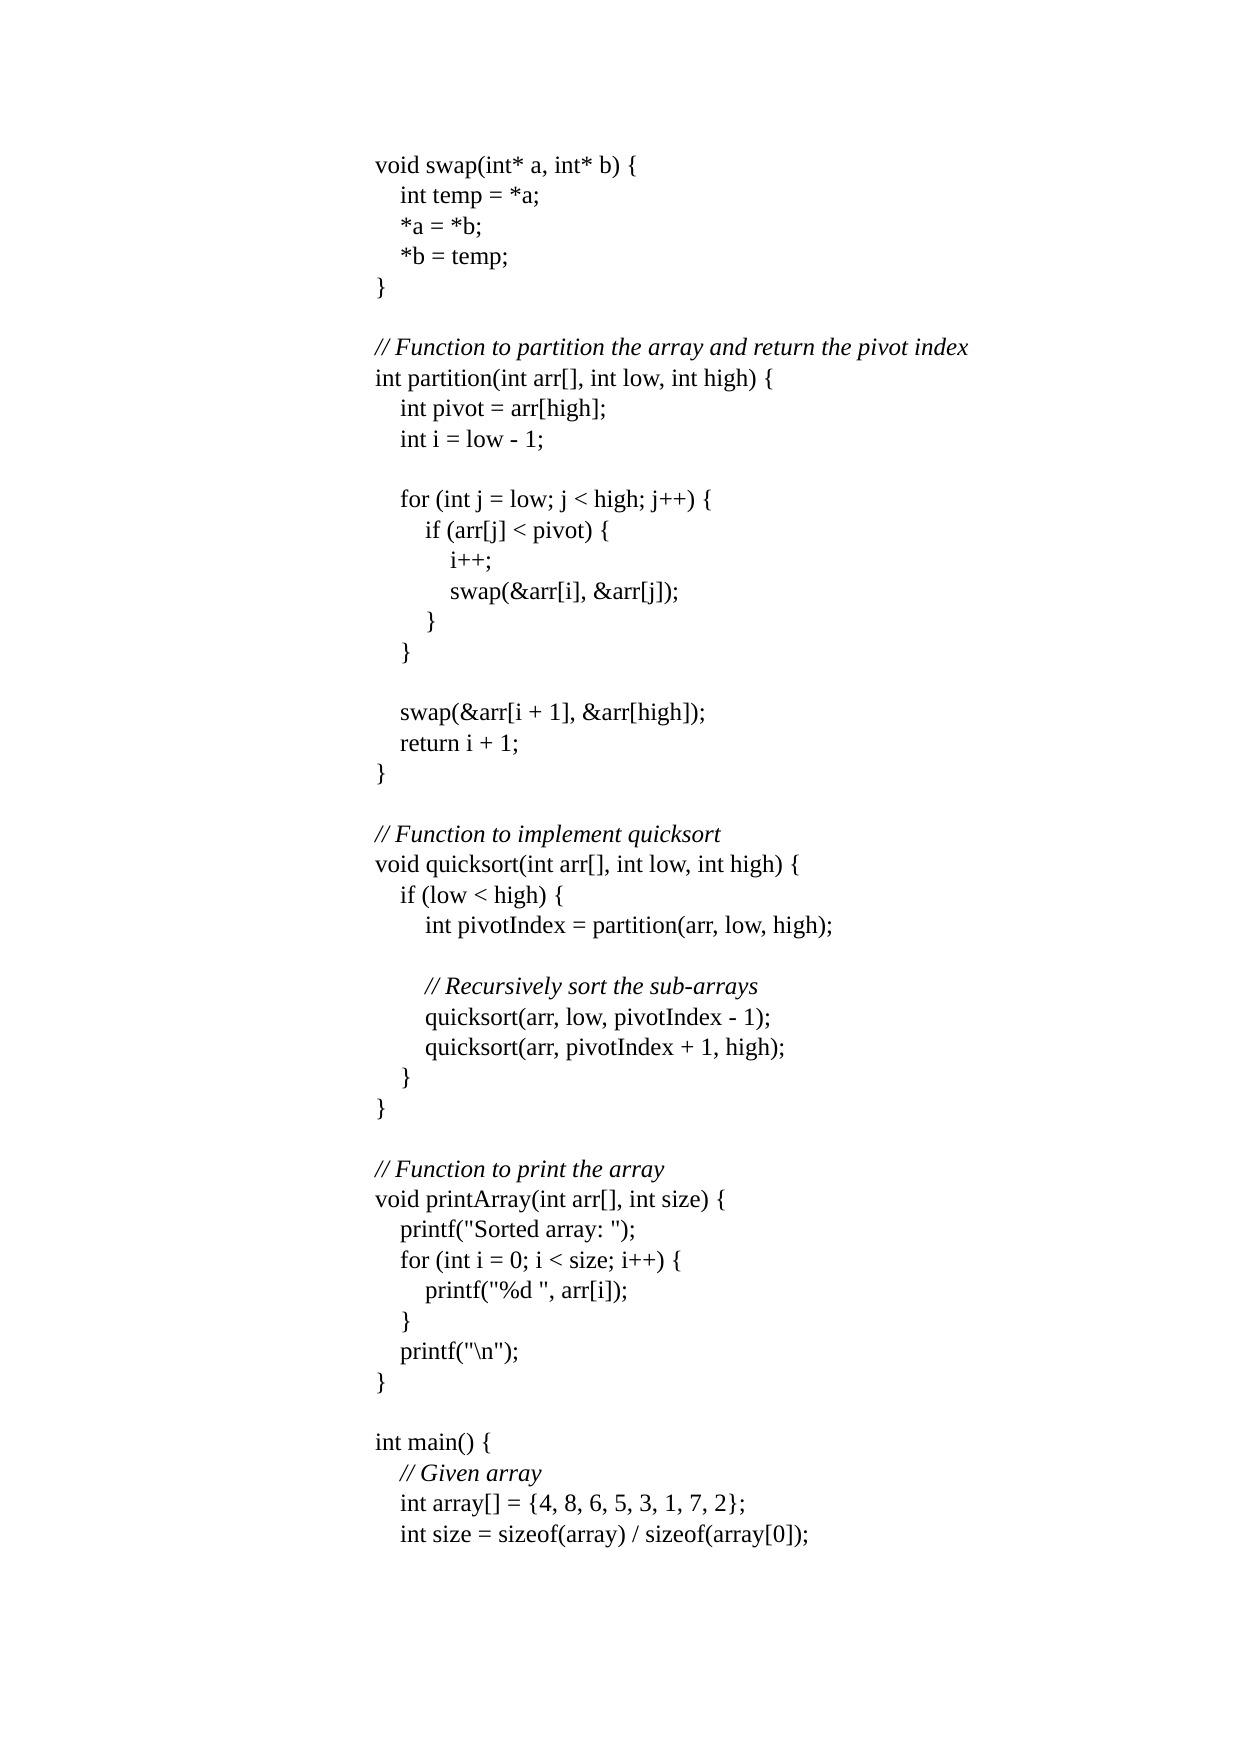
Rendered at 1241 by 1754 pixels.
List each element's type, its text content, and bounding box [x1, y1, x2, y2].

list int main() { [375, 1427, 1090, 1456]
list for (int i = 0; i < size; i++) { [375, 1245, 1090, 1274]
list // Function to print the array [375, 1154, 1090, 1182]
list } [375, 637, 1090, 665]
list } [375, 758, 1090, 787]
list // Function to partition the array and return the pivot index [375, 332, 1090, 361]
list i++; [375, 545, 1090, 574]
list int array[] = {4, 8, 6, 5, 3, 1, 7, 2}; [375, 1488, 1090, 1517]
list int i = low - 1; [375, 424, 1090, 452]
list printf("%d ", arr[i]); [375, 1275, 1090, 1304]
list // Function to implement quicksort [375, 819, 1090, 848]
list *a = *b; [375, 211, 1090, 239]
list swap(&arr[i + 1], &arr[high]); [375, 697, 1090, 726]
list printf("Sorted array: "); [375, 1214, 1090, 1243]
list int size = sizeof(array) / sizeof(array[0]); [375, 1519, 1090, 1547]
list if (low < high) { [375, 880, 1090, 909]
list for (int j = low; j < high; j++) { [375, 484, 1090, 513]
list // Given array [375, 1458, 1090, 1487]
list } [375, 1306, 1090, 1334]
list swap(&arr[i], &arr[j]); [375, 576, 1090, 604]
list printf("\n"); [375, 1336, 1090, 1365]
list int pivot = arr[high]; [375, 393, 1090, 422]
list int temp = *a; [375, 180, 1090, 209]
list quicksort(arr, pivotIndex + 1, high); [375, 1032, 1090, 1061]
list } [375, 1093, 1090, 1122]
list void quicksort(int arr[], int low, int high) { [375, 849, 1090, 878]
list void printArray(int arr[], int size) { [375, 1184, 1090, 1213]
list } [375, 606, 1090, 635]
list int pivotIndex = partition(arr, low, high); [375, 910, 1090, 939]
list } [375, 272, 1090, 300]
list quicksort(arr, low, pivotIndex - 1); [375, 1002, 1090, 1030]
list *b = temp; [375, 241, 1090, 270]
list } [375, 1367, 1090, 1395]
list if (arr[j] < pivot) { [375, 515, 1090, 544]
list } [375, 1062, 1090, 1091]
list void swap(int* a, int* b) { [375, 150, 1090, 179]
list int partition(int arr[], int low, int high) { [375, 363, 1090, 392]
list // Recursively sort the sub-arrays [375, 971, 1090, 1000]
list return i + 1; [375, 728, 1090, 757]
